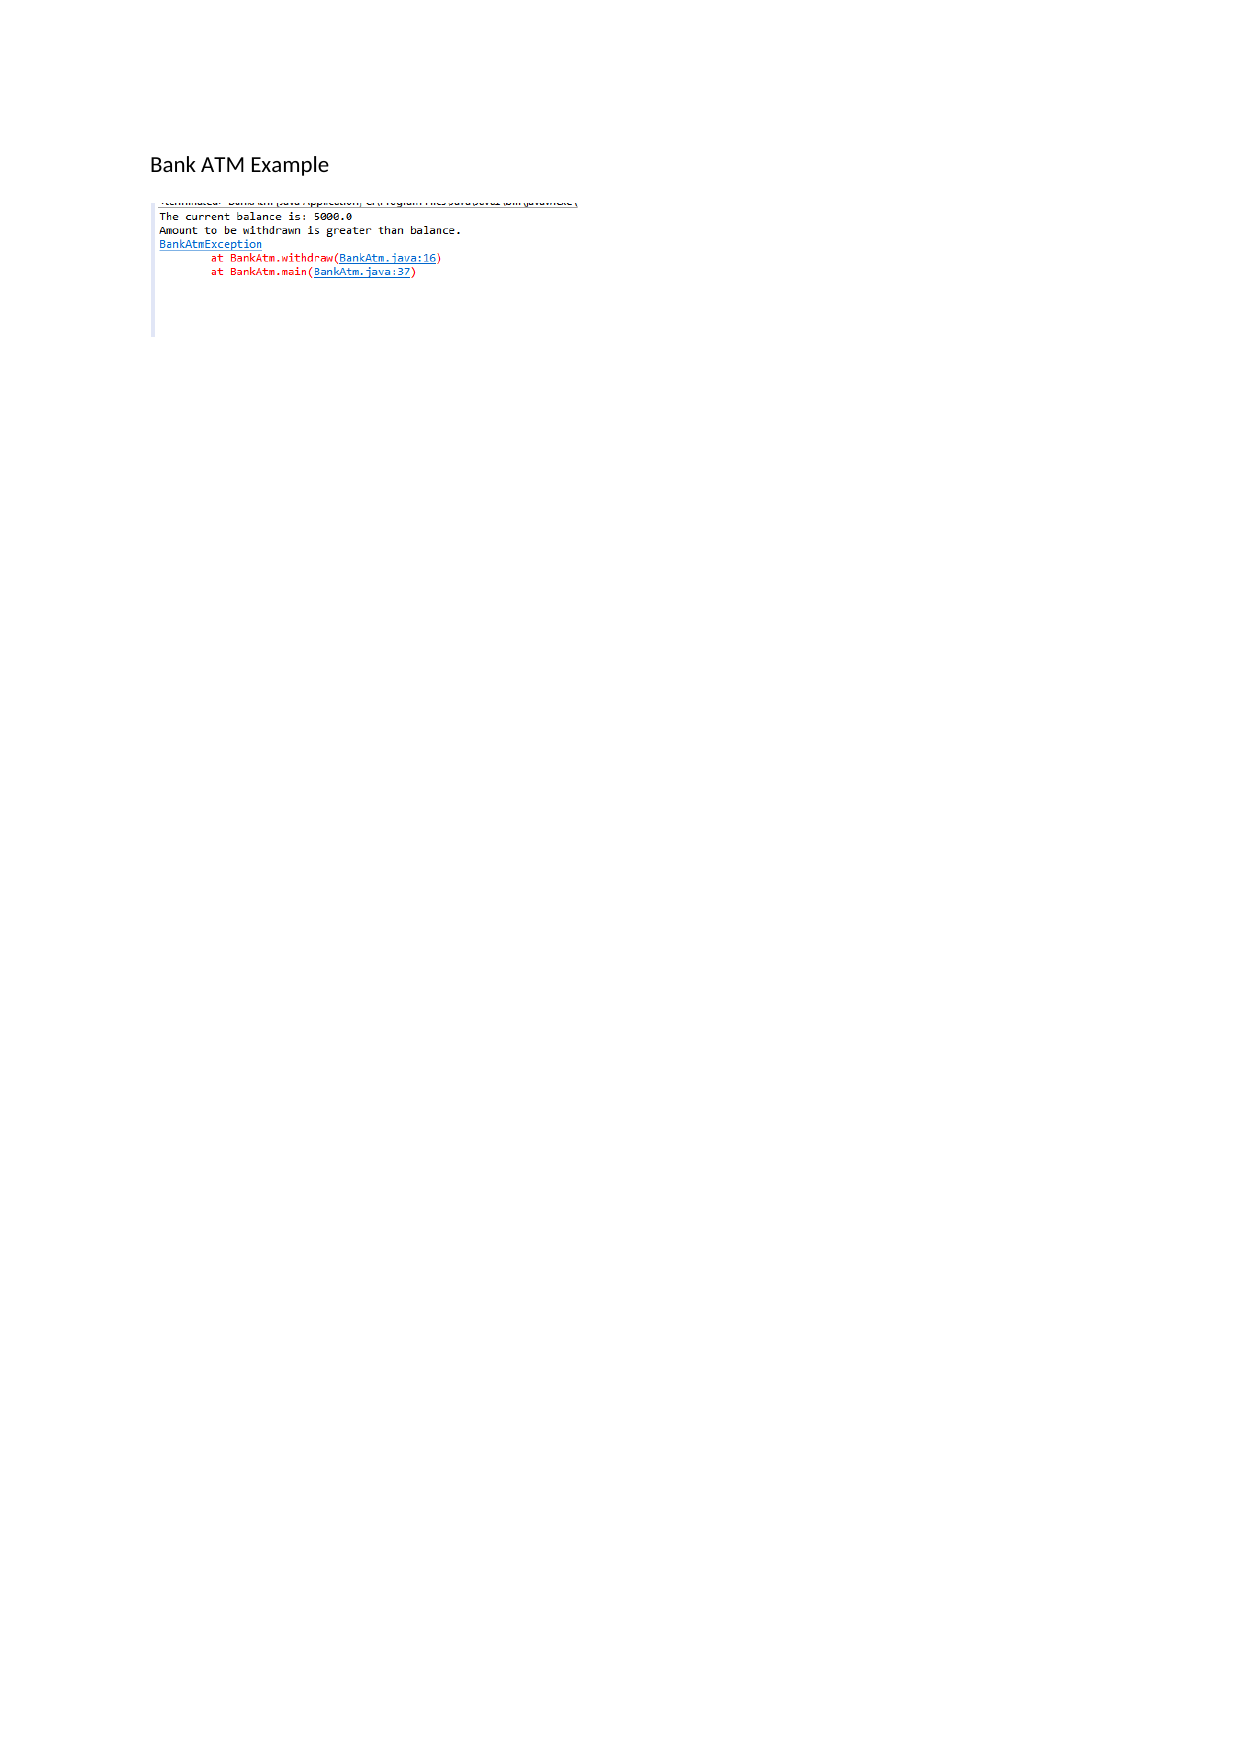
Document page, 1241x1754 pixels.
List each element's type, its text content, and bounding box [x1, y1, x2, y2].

text Bank ATM Example [150, 150, 1090, 178]
picture [150, 203, 578, 337]
